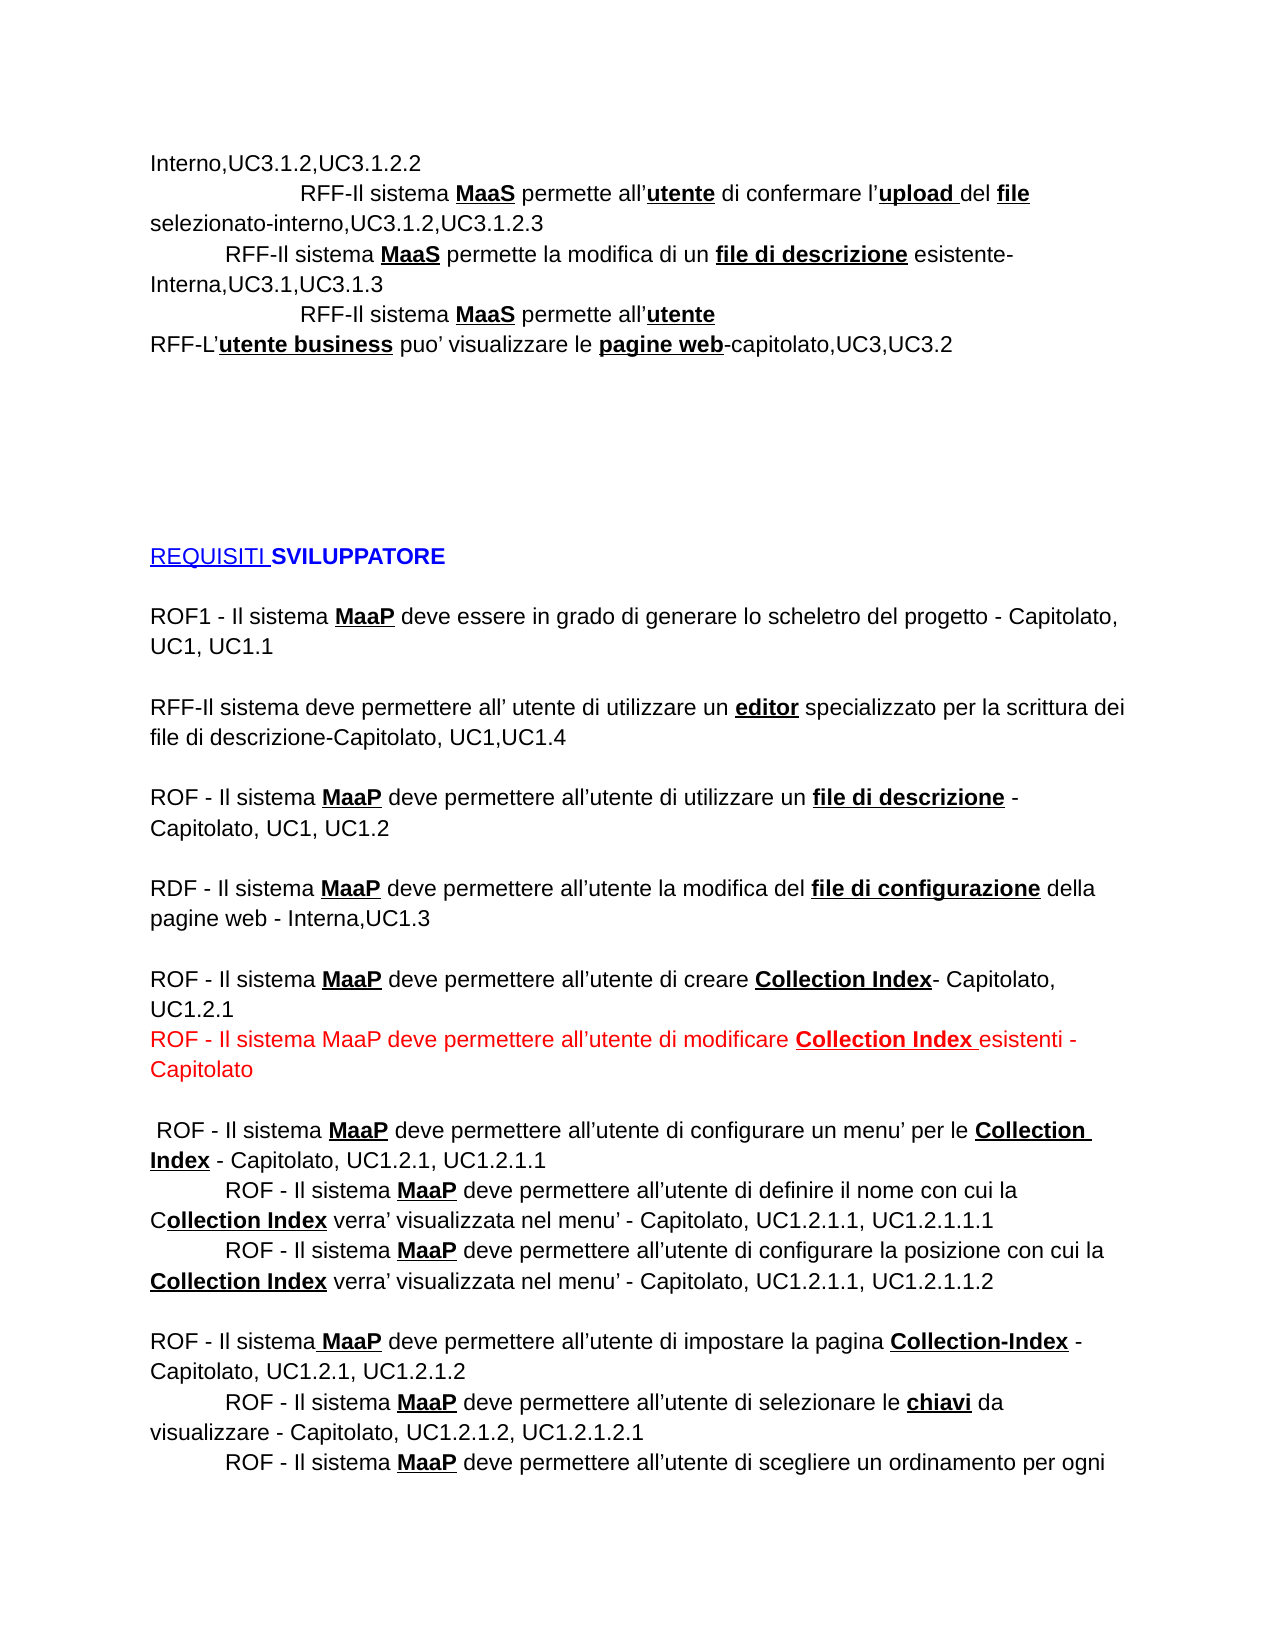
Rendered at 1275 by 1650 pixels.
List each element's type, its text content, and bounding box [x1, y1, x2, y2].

text ROF - Il sistema MaaP deve permettere all’utente di modificare Collection Index esistenti - Capitolato [150, 1026, 1125, 1083]
text ROF - Il sistema MaaP deve permettere all’utente di configurare la posizione con cui la Collection Index verra’ visualizzata nel menu’ - Capitolato, UC1.2.1.1, UC1.2.1.1.2 [150, 1237, 1125, 1294]
text RFF-Il sistema deve permettere all’ utente di utilizzare un editor specializzato per la scrittura dei file di descrizione-Capitolato, UC1,UC1.4 [150, 694, 1125, 750]
text ROF - Il sistema MaaP deve permettere all’utente di selezionare le chiavi da visualizzare - Capitolato, UC1.2.1.2, UC1.2.1.2.1 [150, 1388, 1125, 1445]
text REQUISITI SVILUPPATORE [150, 543, 1125, 569]
text RFF-Il sistema MaaS permette all’utente [150, 301, 1125, 327]
text ROF1 - Il sistema MaaP deve essere in grado di generare lo scheletro del progetto - Capitolato, UC1, UC1.1 [150, 603, 1125, 660]
text ROF - Il sistema MaaP deve permettere all’utente di impostare la pagina Collection-Index - Capitolato, UC1.2.1, UC1.2.1.2 [150, 1328, 1125, 1385]
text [150, 1449, 1125, 1475]
text ROF - Il sistema MaaP deve permettere all’utente di utilizzare un file di descrizione - Capitolato, UC1, UC1.2 [150, 784, 1125, 841]
text ROF - Il sistema MaaP deve permettere all’utente di configurare un menu’ per le Collection Index - Capitolato, UC1.2.1, UC1.2.1.1 [150, 1117, 1125, 1173]
text RDF - Il sistema MaaP deve permettere all’utente la modifica del file di configurazione della pagine web - Interna,UC1.3 [150, 875, 1125, 932]
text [150, 150, 1125, 176]
text ROF - Il sistema MaaP deve permettere all’utente di creare Collection Index- Capitolato, UC1.2.1 [150, 966, 1125, 1022]
text RFF-Il sistema MaaS permette la modifica di un file di descrizione esistente-Interna,UC3.1,UC3.1.3 [150, 241, 1125, 297]
text RFF-L’utente business puo’ visualizzare le pagine web-capitolato,UC3,UC3.2 [150, 331, 1125, 358]
text RFF-Il sistema MaaS permette all’utente di confermare l’upload del file selezionato-interno,UC3.1.2,UC3.1.2.3 [150, 180, 1125, 237]
text ROF - Il sistema MaaP deve permettere all’utente di definire il nome con cui la Collection Index verra’ visualizzata nel menu’ - Capitolato, UC1.2.1.1, UC1.2.1.1.1 [150, 1177, 1125, 1234]
